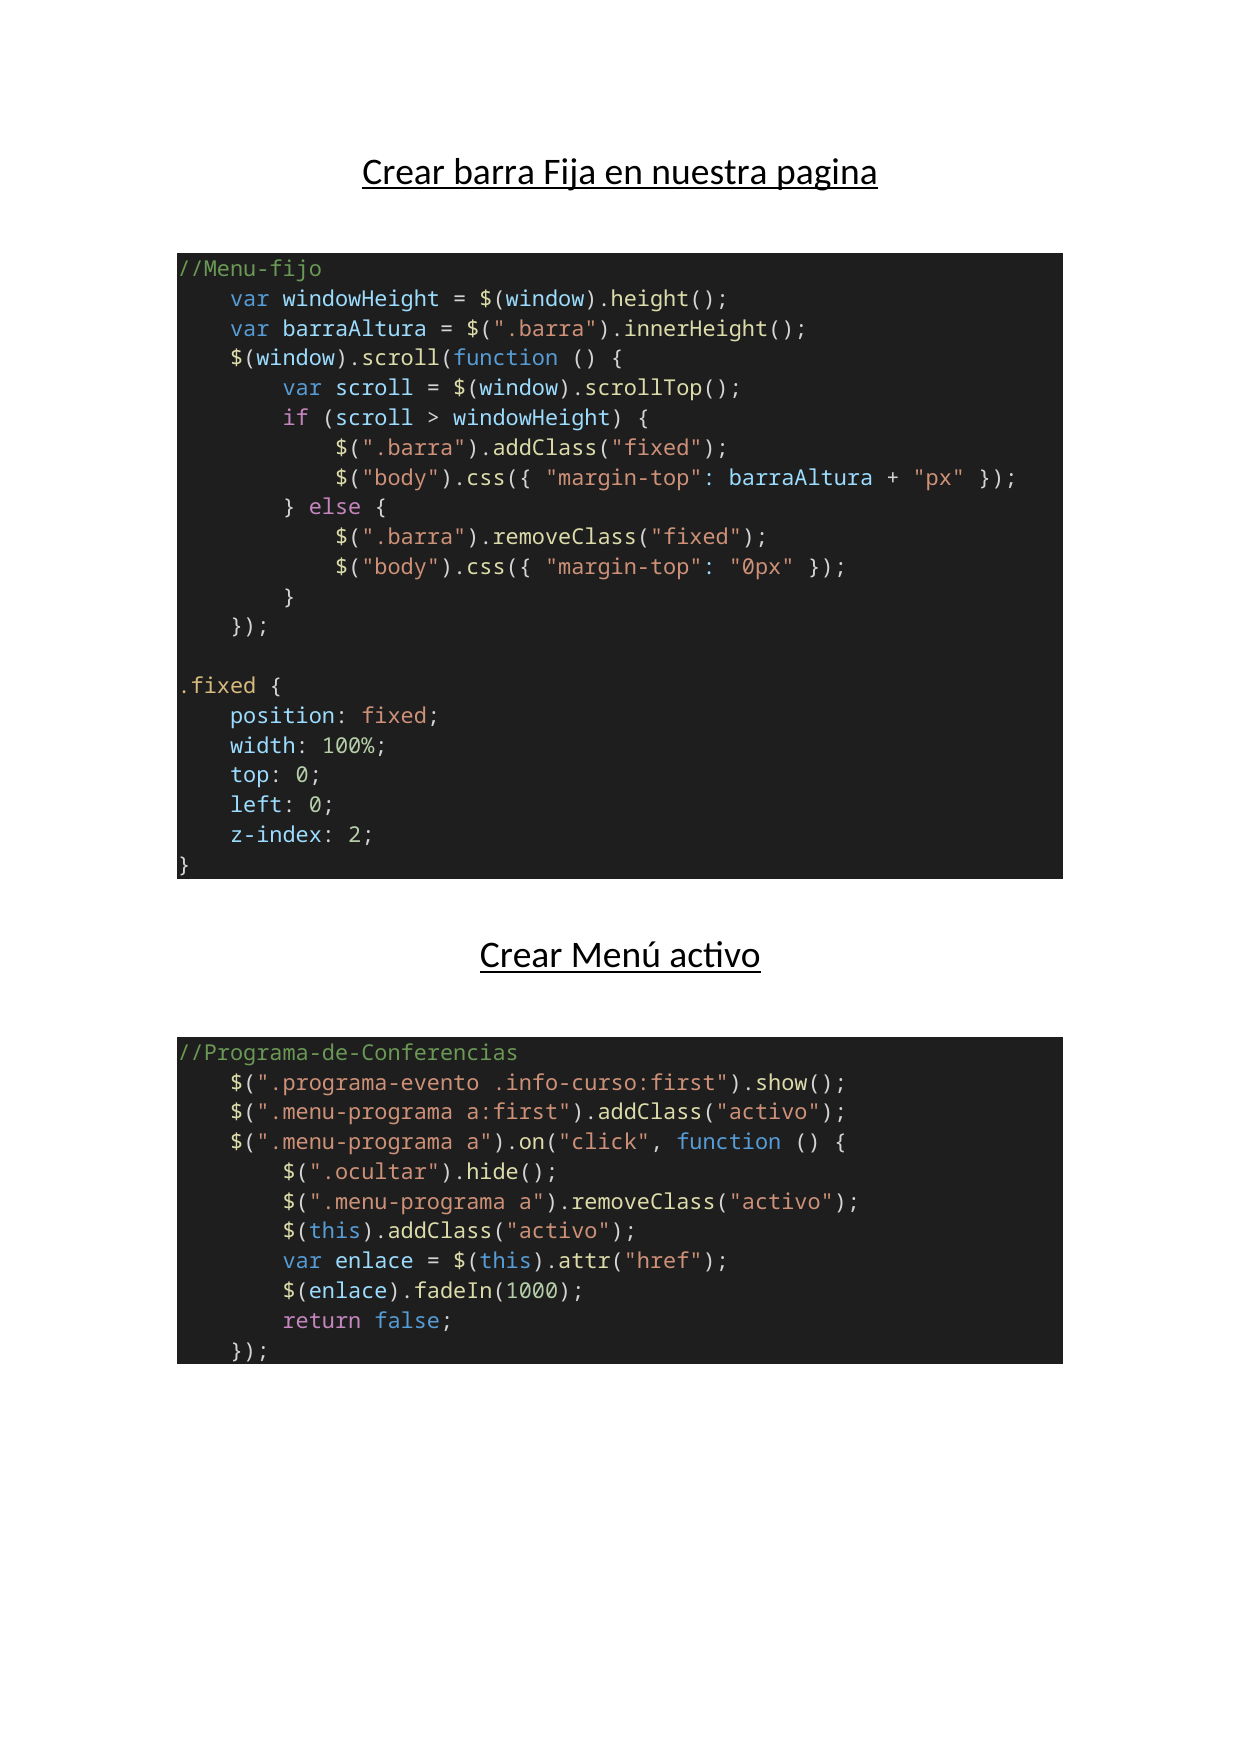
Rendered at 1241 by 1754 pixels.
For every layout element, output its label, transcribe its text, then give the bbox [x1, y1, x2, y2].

text $(".menu-programa a:first").addClass("activo"); [177, 1096, 1063, 1126]
text Crear barra Fija en nuestra pagina [177, 148, 1063, 193]
text $(enlace).fadeIn(1000); [177, 1275, 1063, 1305]
text $(".barra").removeClass("fixed"); [177, 521, 1063, 551]
text //Menu-fijo [177, 253, 1063, 283]
text $(window).scroll(function () { [177, 342, 1063, 372]
text var barraAltura = $(".barra").innerHeight(); [177, 313, 1063, 342]
text position: fixed; [177, 700, 1063, 730]
text $(this).addClass("activo"); [177, 1216, 1063, 1245]
text $("body").css({ "margin-top": "0px" }); [177, 551, 1063, 581]
text } [177, 849, 1063, 879]
text width: 100%; [177, 730, 1063, 759]
text Crear Menú activo [177, 931, 1063, 977]
text }); [177, 611, 1063, 640]
text $(".menu-programa a").removeClass("activo"); [177, 1186, 1063, 1216]
text $(".ocultar").hide(); [177, 1156, 1063, 1186]
text $("body").css({ "margin-top": barraAltura + "px" }); [177, 462, 1063, 491]
text $(".programa-evento .info-curso:first").show(); [177, 1067, 1063, 1096]
text }); [177, 1335, 1063, 1364]
text left: 0; [177, 789, 1063, 819]
text var windowHeight = $(window).height(); [177, 283, 1063, 313]
text var enlace = $(this).attr("href"); [177, 1245, 1063, 1275]
text var scroll = $(window).scrollTop(); [177, 372, 1063, 402]
text //Programa-de-Conferencias [177, 1037, 1063, 1067]
text } else { [177, 491, 1063, 521]
text } [177, 581, 1063, 611]
text return false; [177, 1305, 1063, 1335]
text if (scroll > windowHeight) { [177, 402, 1063, 432]
text $(".menu-programa a").on("click", function () { [177, 1126, 1063, 1156]
text z-index: 2; [177, 819, 1063, 849]
text $(".barra").addClass("fixed"); [177, 432, 1063, 462]
text top: 0; [177, 759, 1063, 789]
text .fixed { [177, 670, 1063, 700]
